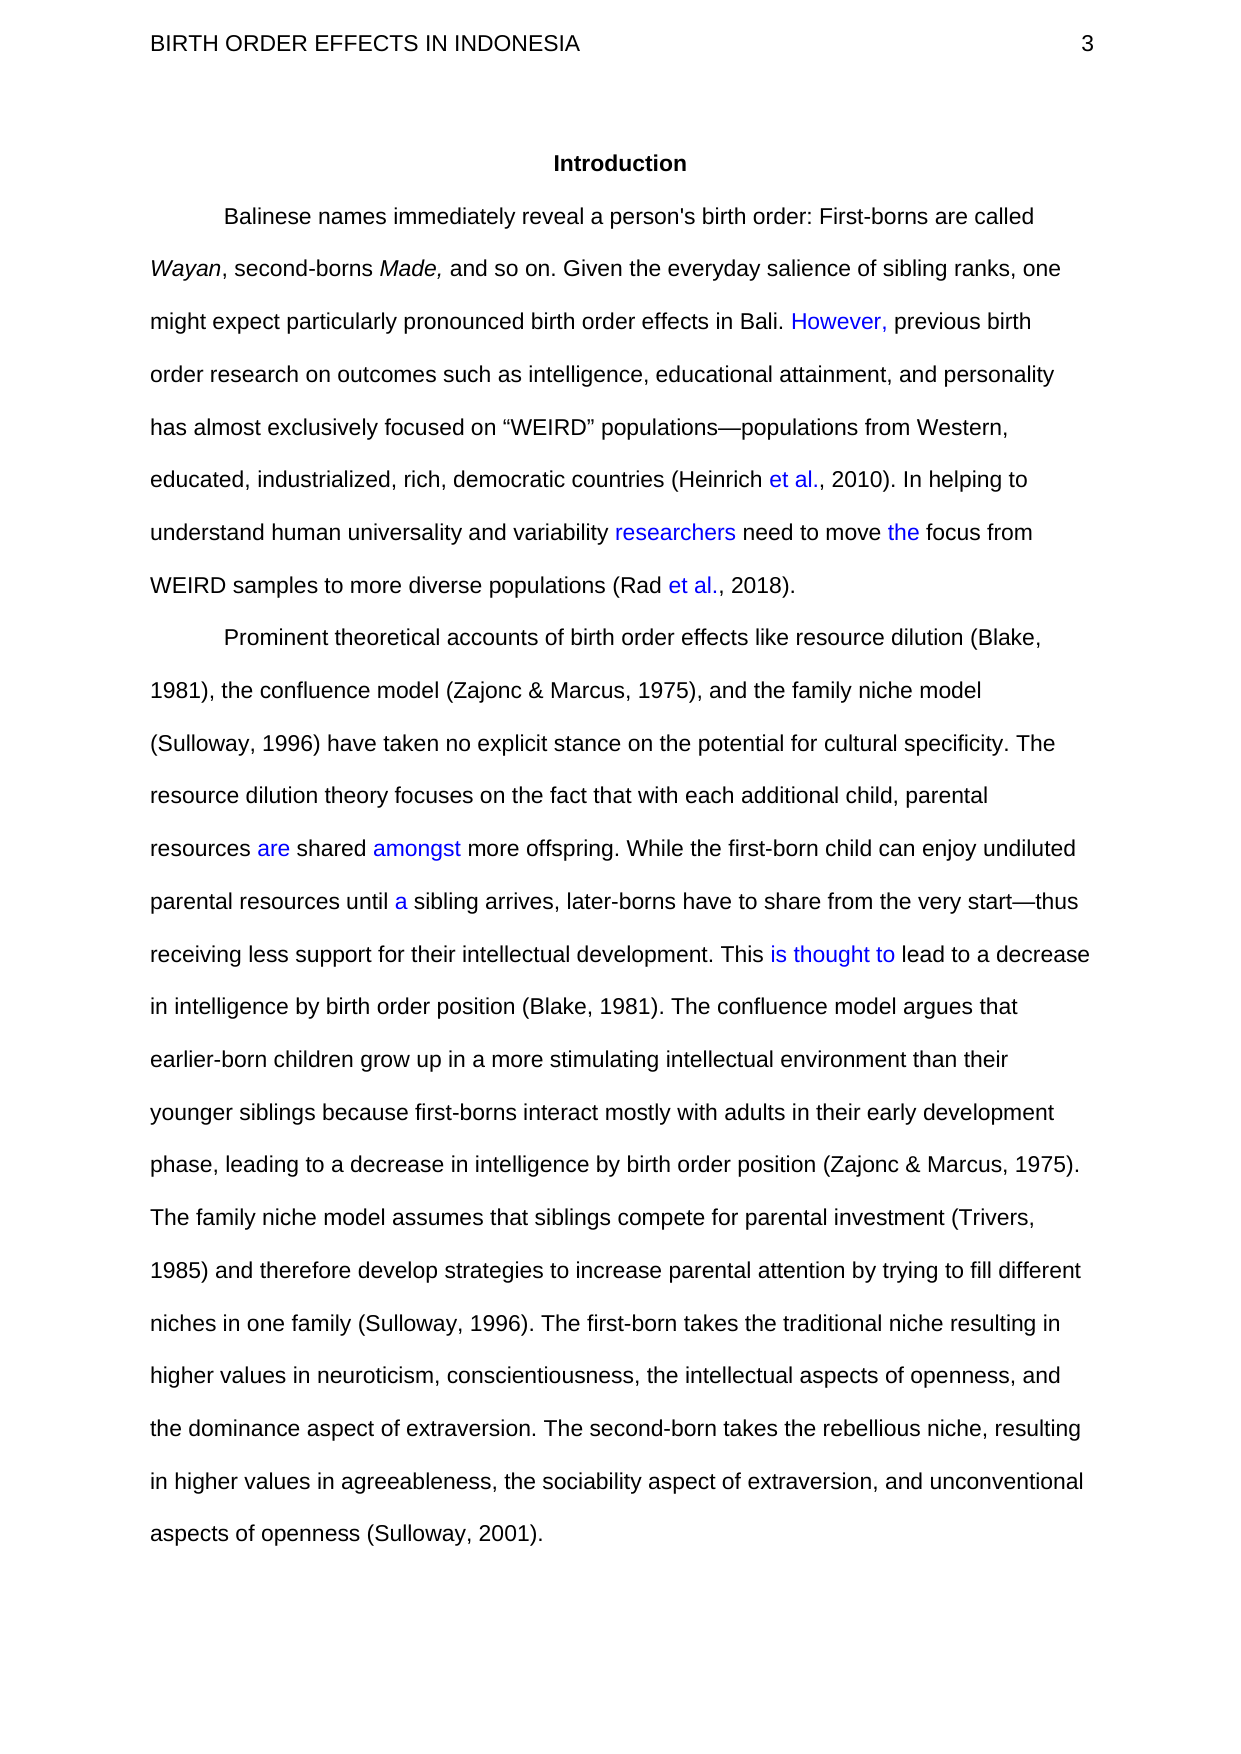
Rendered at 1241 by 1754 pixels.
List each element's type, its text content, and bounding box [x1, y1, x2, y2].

text Prominent theoretical accounts of birth order effects like resource dilution (Blake, 1981), the confluence model (Zajonc & Marcus, 1975), and the family niche model (Sulloway, 1996) have taken no explicit stance on the potential for cultural specificity. The resource dilution theory focuses on the fact that with each additional child, parental resources are shared amongst more offspring. While the first-born child can enjoy undiluted parental resources until a sibling arrives, later-borns have to share from the very start—thus receiving less support for their intellectual development. This is thought to lead to a decrease in intelligence by birth order position (Blake, 1981). The confluence model argues that earlier-born children grow up in a more stimulating intellectual environment than their younger siblings because first-borns interact mostly with adults in their early development phase, leading to a decrease in intelligence by birth order position (Zajonc & Marcus, 1975). The family niche model assumes that siblings compete for parental investment (Trivers, 1985) and therefore develop strategies to increase parental attention by trying to fill different niches in one family (Sulloway, 1996). The first-born takes the traditional niche resulting in higher values in neuroticism, conscientiousness, the intellectual aspects of openness, and the dominance aspect of extraversion. The second-born takes the rebellious niche, resulting in higher values in agreeableness, the sociability aspect of extraversion, and unconventional aspects of openness (Sulloway, 2001). [150, 624, 1090, 1547]
text Balinese names immediately reveal a person's birth order: First-borns are called Wayan, second-borns Made, and so on. Given the everyday salience of sibling ranks, one might expect particularly pronounced birth order effects in Bali. However, previous birth order research on outcomes such as intelligence, educational attainment, and personality has almost exclusively focused on “WEIRD” populations—populations from Western, educated, industrialized, rich, democratic countries (Heinrich et al., 2010). In helping to understand human universality and variability researchers need to move the focus from WEIRD samples to more diverse populations (Rad et al., 2018). [150, 203, 1090, 598]
text Introduction [150, 150, 1090, 176]
